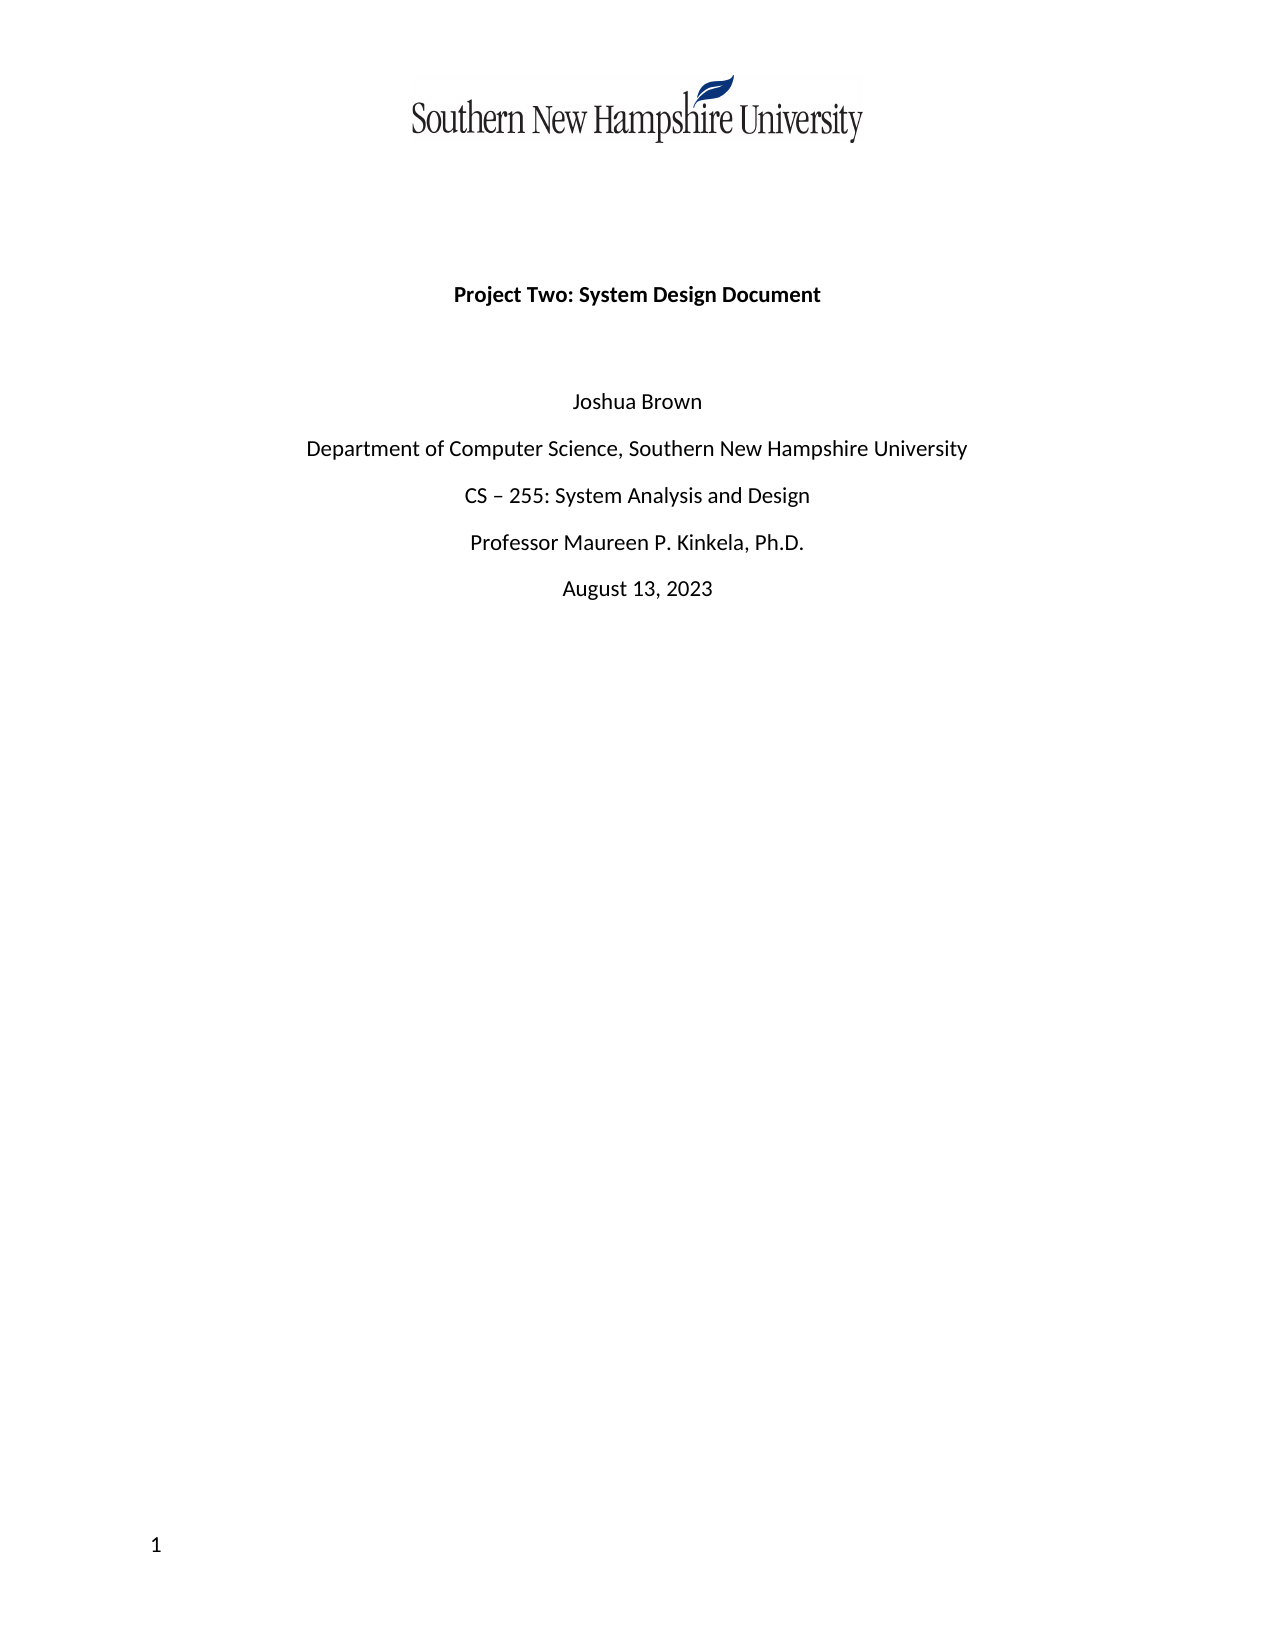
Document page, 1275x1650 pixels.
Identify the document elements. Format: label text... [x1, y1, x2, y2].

text Joshua Brown [150, 387, 1125, 415]
text Professor Maureen P. Kinkela, Ph.D. [150, 528, 1125, 556]
picture [412, 75, 863, 143]
text Project Two: System Design Document [150, 280, 1125, 308]
text August 13, 2023 [150, 574, 1125, 602]
text Department of Computer Science, Southern New Hampshire University [150, 434, 1125, 462]
text CS – 255: System Analysis and Design [150, 481, 1125, 509]
